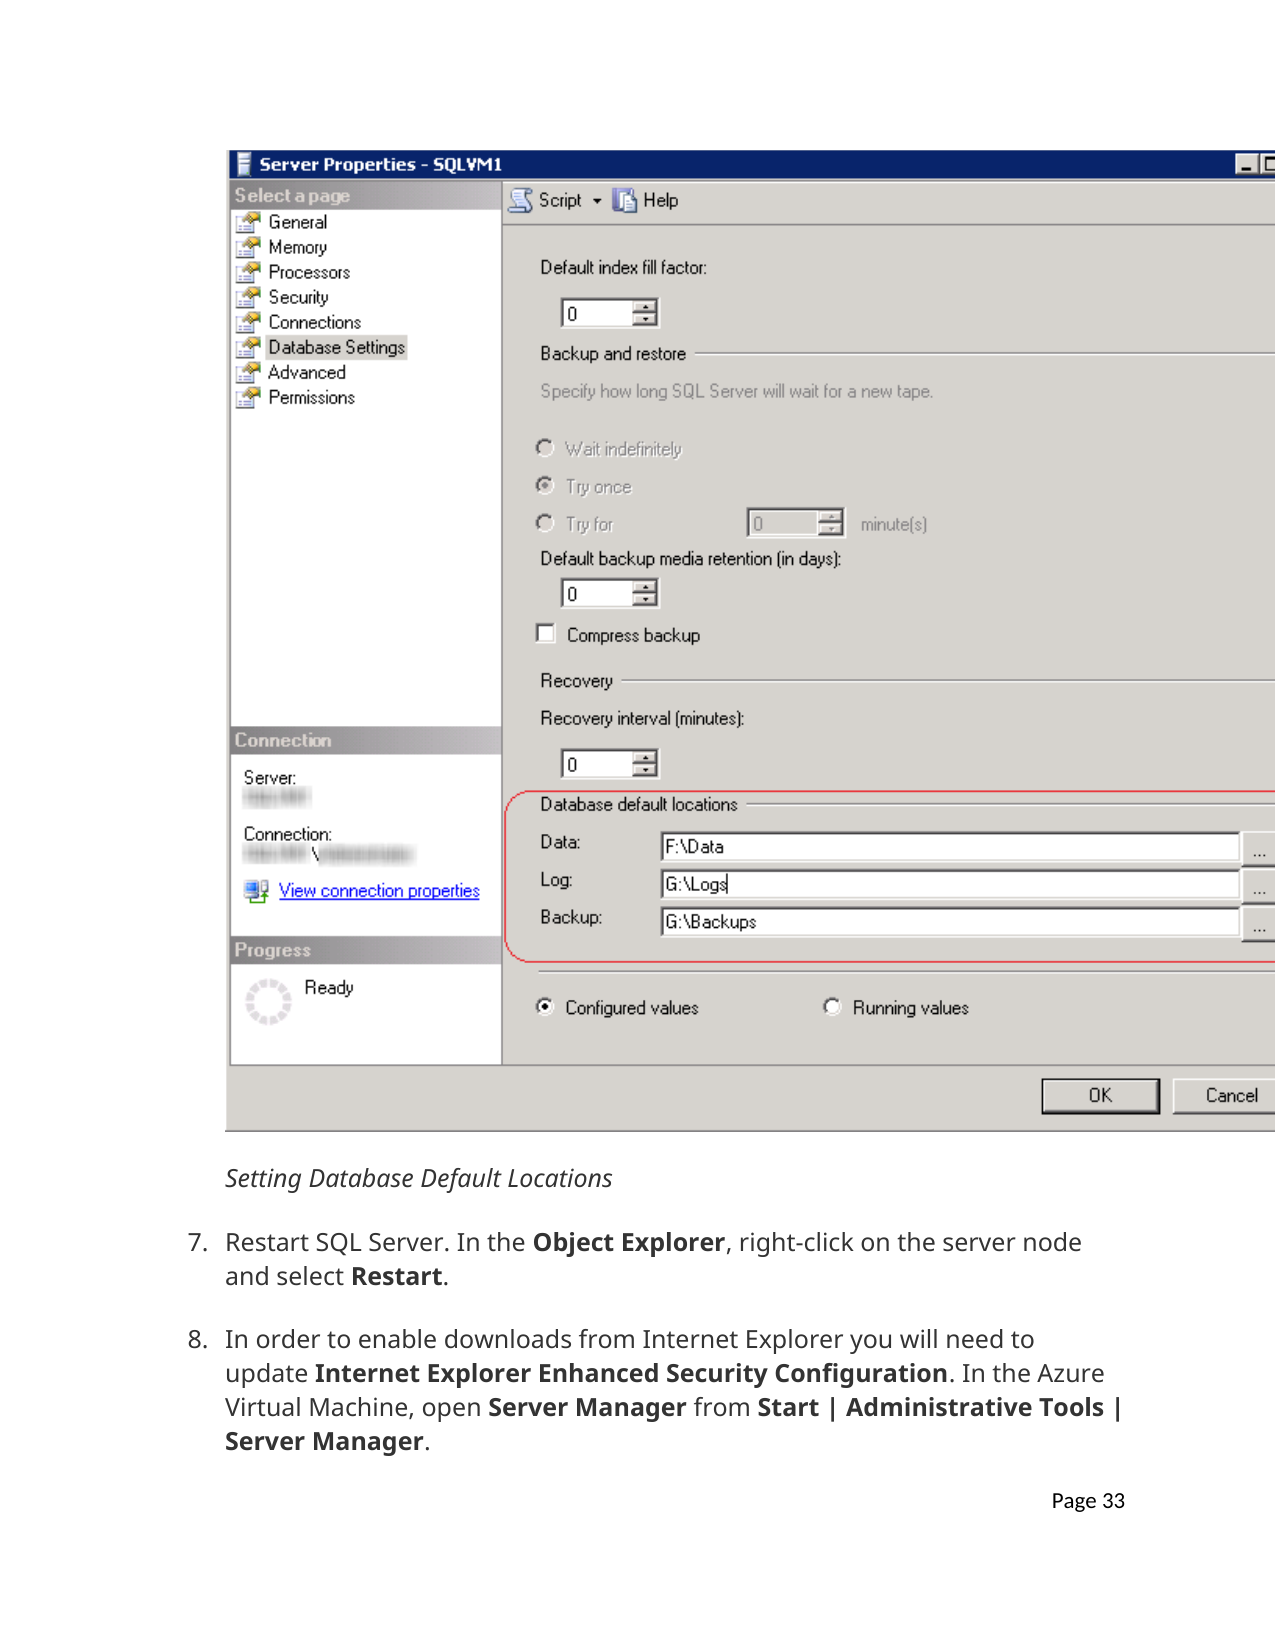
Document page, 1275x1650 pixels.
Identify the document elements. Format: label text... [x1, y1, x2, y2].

picture [225, 150, 1275, 1132]
list In order to enable downloads from Internet Explorer you will need to update Internet Explorer Enhanced Security Configuration. In the Azure Virtual Machine, open Server Manager from Start | Administrative Tools | Server Manager. [187, 1321, 1125, 1458]
list Restart SQL Server. In the Object Explorer, right-click on the server node and select Restart. [187, 1224, 1125, 1292]
text Setting Database Default Locations [225, 1161, 1125, 1195]
